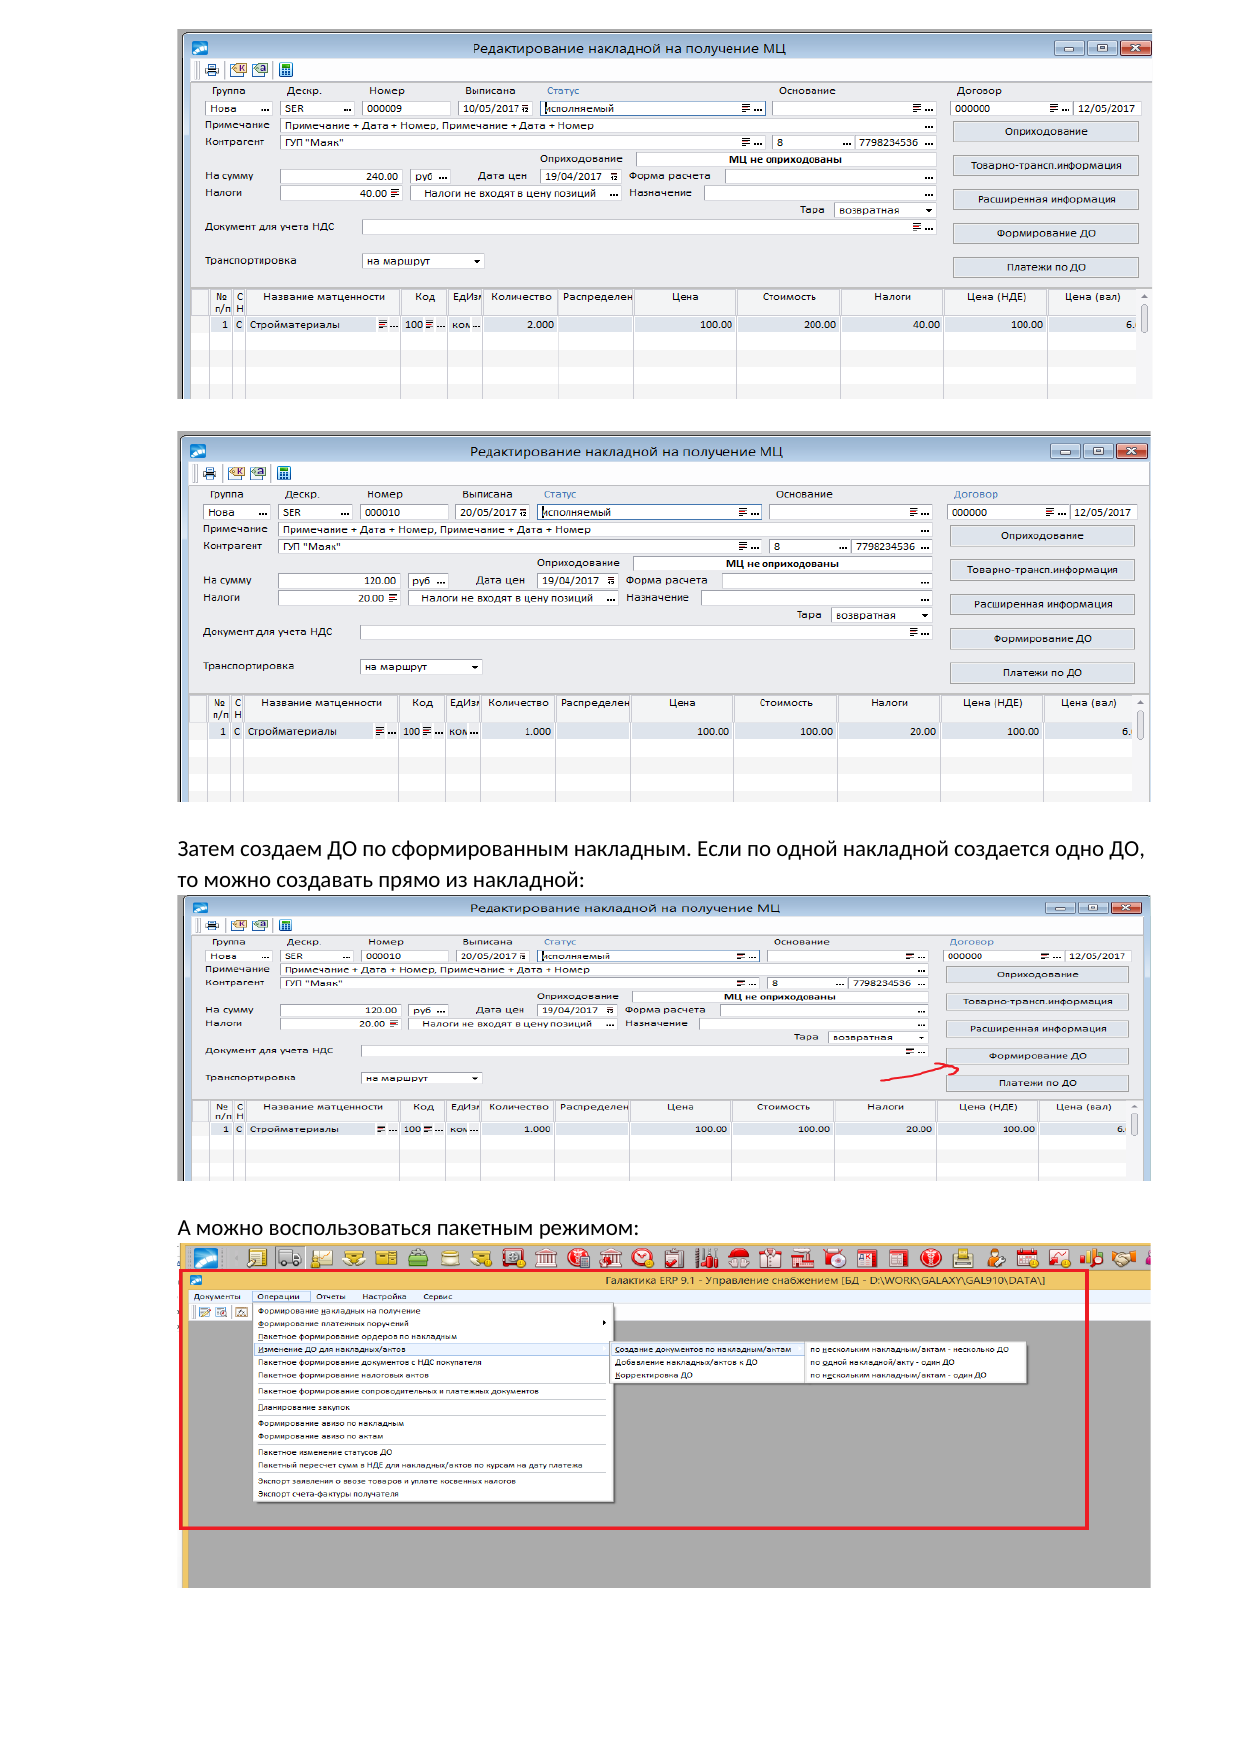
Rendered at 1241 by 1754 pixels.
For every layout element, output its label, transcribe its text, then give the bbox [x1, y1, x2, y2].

picture [177, 29, 1153, 399]
picture [177, 431, 1151, 802]
list Затем создаем ДО по сформированным накладным. Если по одной накладной создается одно ДО, то можно создавать прямо из накладной: [177, 834, 1152, 893]
picture [177, 895, 1151, 1181]
picture [177, 1243, 1151, 1588]
list А можно воспользоваться пакетным режимом: [177, 1213, 1152, 1241]
